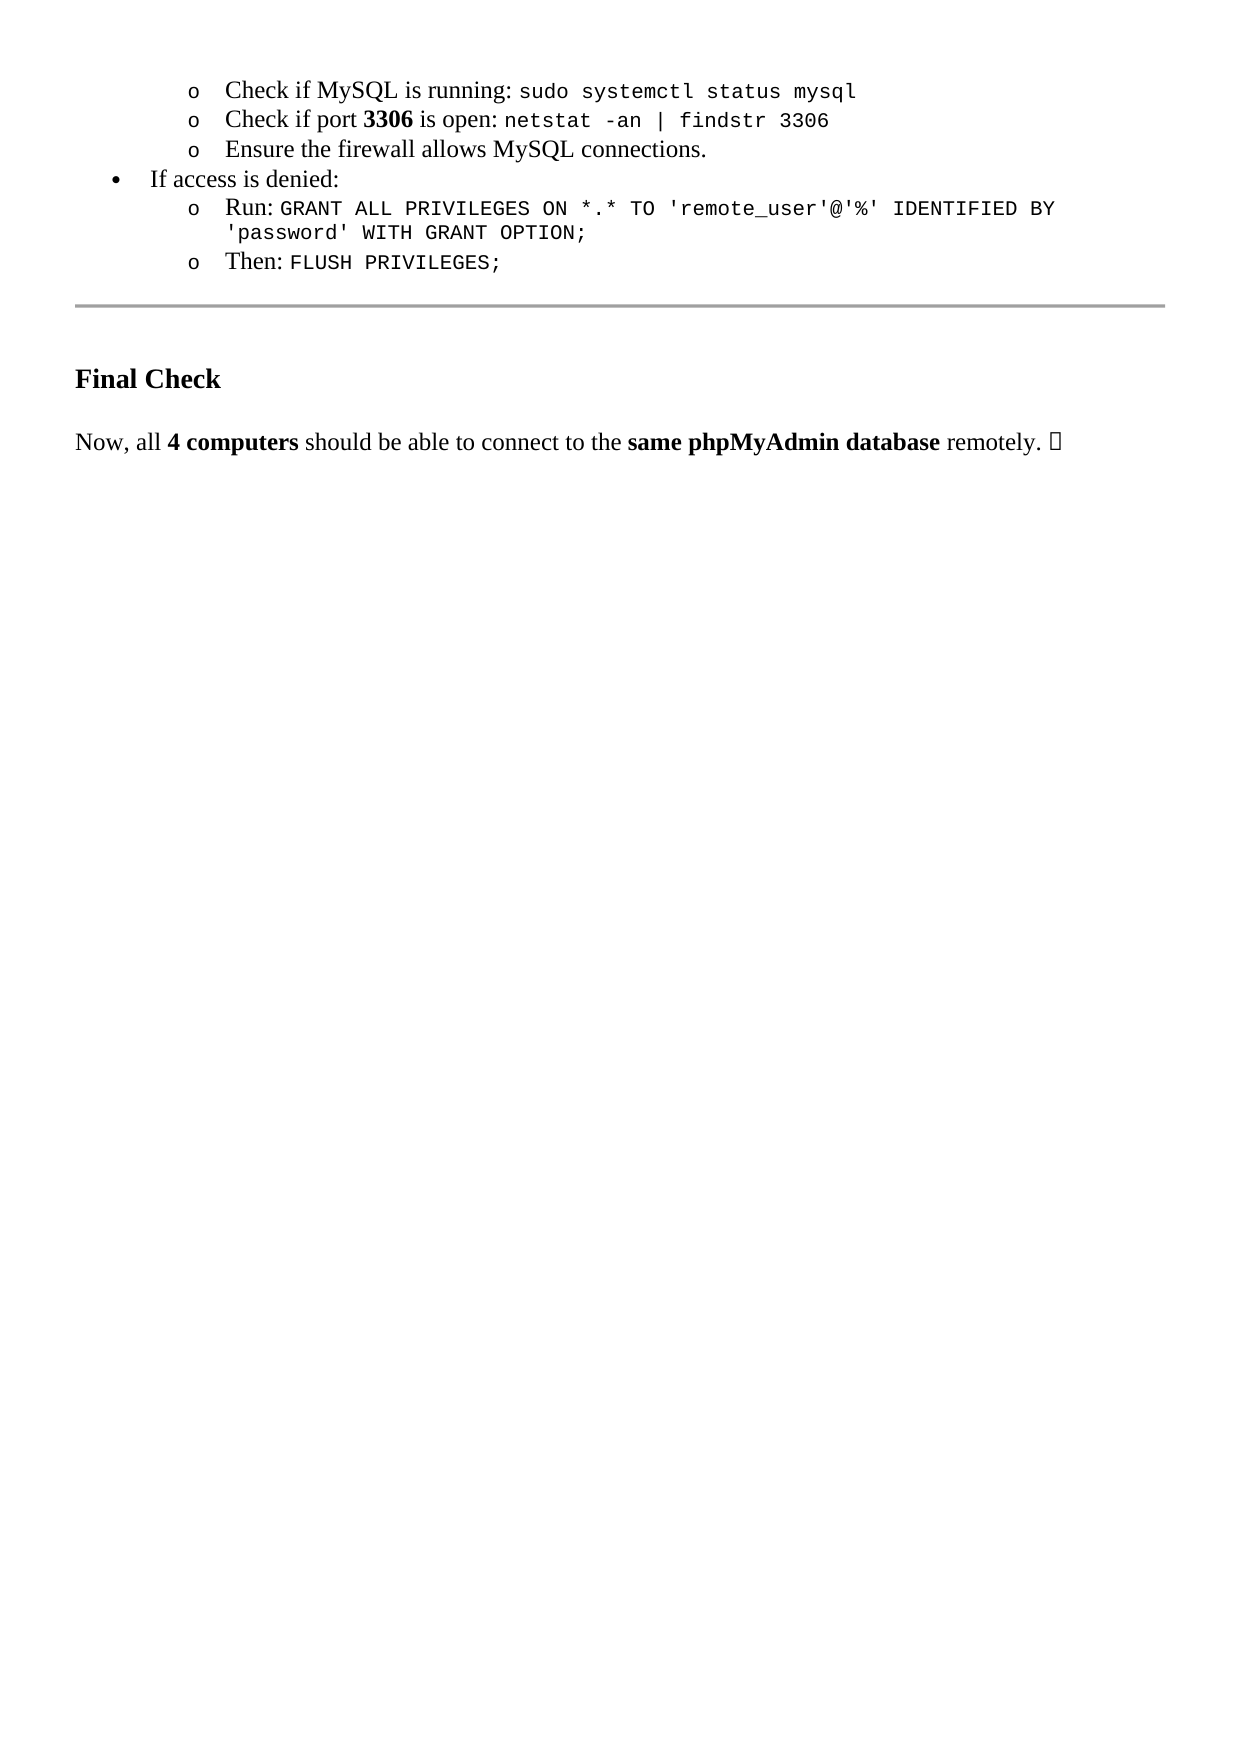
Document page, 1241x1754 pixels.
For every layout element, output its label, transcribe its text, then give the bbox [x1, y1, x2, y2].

list Then: FLUSH PRIVILEGES; [187, 246, 1165, 275]
list If access is denied: [112, 164, 1165, 192]
text Final Check [75, 362, 1165, 394]
list Check if port 3306 is open: netstat -an | findstr 3306 [187, 104, 1165, 134]
list Run: GRANT ALL PRIVILEGES ON *.* TO 'remote_user'@'%' IDENTIFIED BY 'password' WITH GRANT OPTION; [187, 192, 1165, 246]
text Now, all 4 computers should be able to connect to the same phpMyAdmin database remotely. 🚀 [75, 423, 1165, 457]
list Ensure the firewall allows MySQL connections. [187, 134, 1165, 164]
list Check if MySQL is running: sudo systemctl status mysql [187, 75, 1165, 104]
